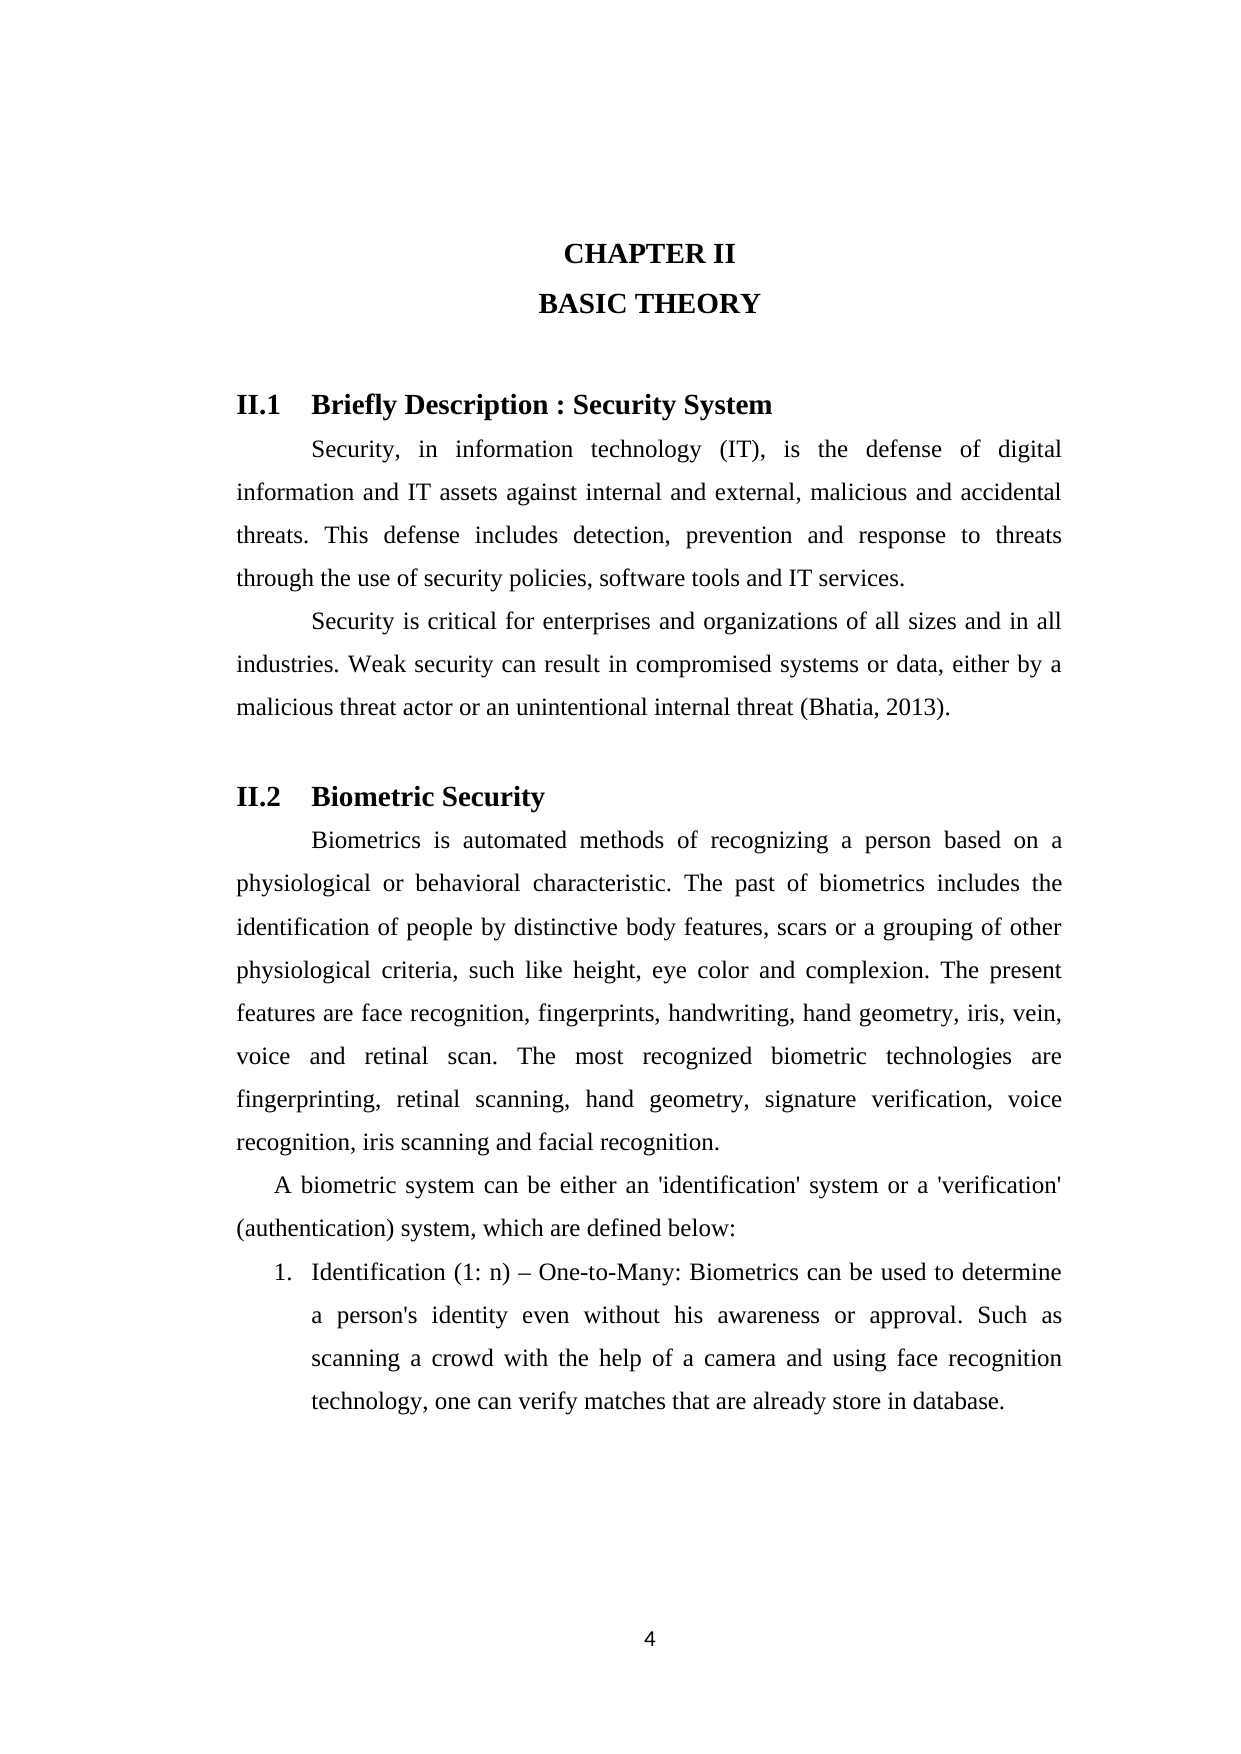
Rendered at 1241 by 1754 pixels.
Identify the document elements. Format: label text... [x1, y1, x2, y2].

list Identification (1: n) – One-to-Many: Biometrics can be used to determine a person's identity even without his awareness or approval. Such as scanning a crowd with the help of a camera and using face recognition technology, one can verify matches that are already store in database. [274, 1257, 1063, 1415]
text Biometrics is automated methods of recognizing a person based on a physiological or behavioral characteristic. The past of biometrics includes the identification of people by distinctive body features, scars or a grouping of other physiological criteria, such like height, eye color and complexion. The present features are face recognition, fingerprints, handwriting, hand geometry, iris, vein, voice and retinal scan. The most recognized biometric technologies are fingerprinting, retinal scanning, hand geometry, signature verification, voice recognition, iris scanning and facial recognition. [236, 825, 1063, 1156]
text Security, in information technology (IT), is the defense of digital information and IT assets against internal and external, malicious and accidental threats. This defense includes detection, prevention and response to threats through the use of security policies, software tools and IT services. [236, 434, 1063, 592]
text Security is critical for enterprises and organizations of all sizes and in all industries. Weak security can result in compromised systems or data, either by a malicious threat actor or an unintentional internal threat. [236, 606, 1063, 721]
text CHAPTER II [236, 236, 1063, 270]
text II.1 Briefly Description : Security System [236, 387, 1063, 421]
text A biometric system can be either an 'identification' system or a 'verification' (authentication) system, which are defined below: [236, 1170, 1063, 1242]
text BASIC THEORY [236, 287, 1063, 320]
text II.2 Biometric Security [236, 779, 1063, 812]
